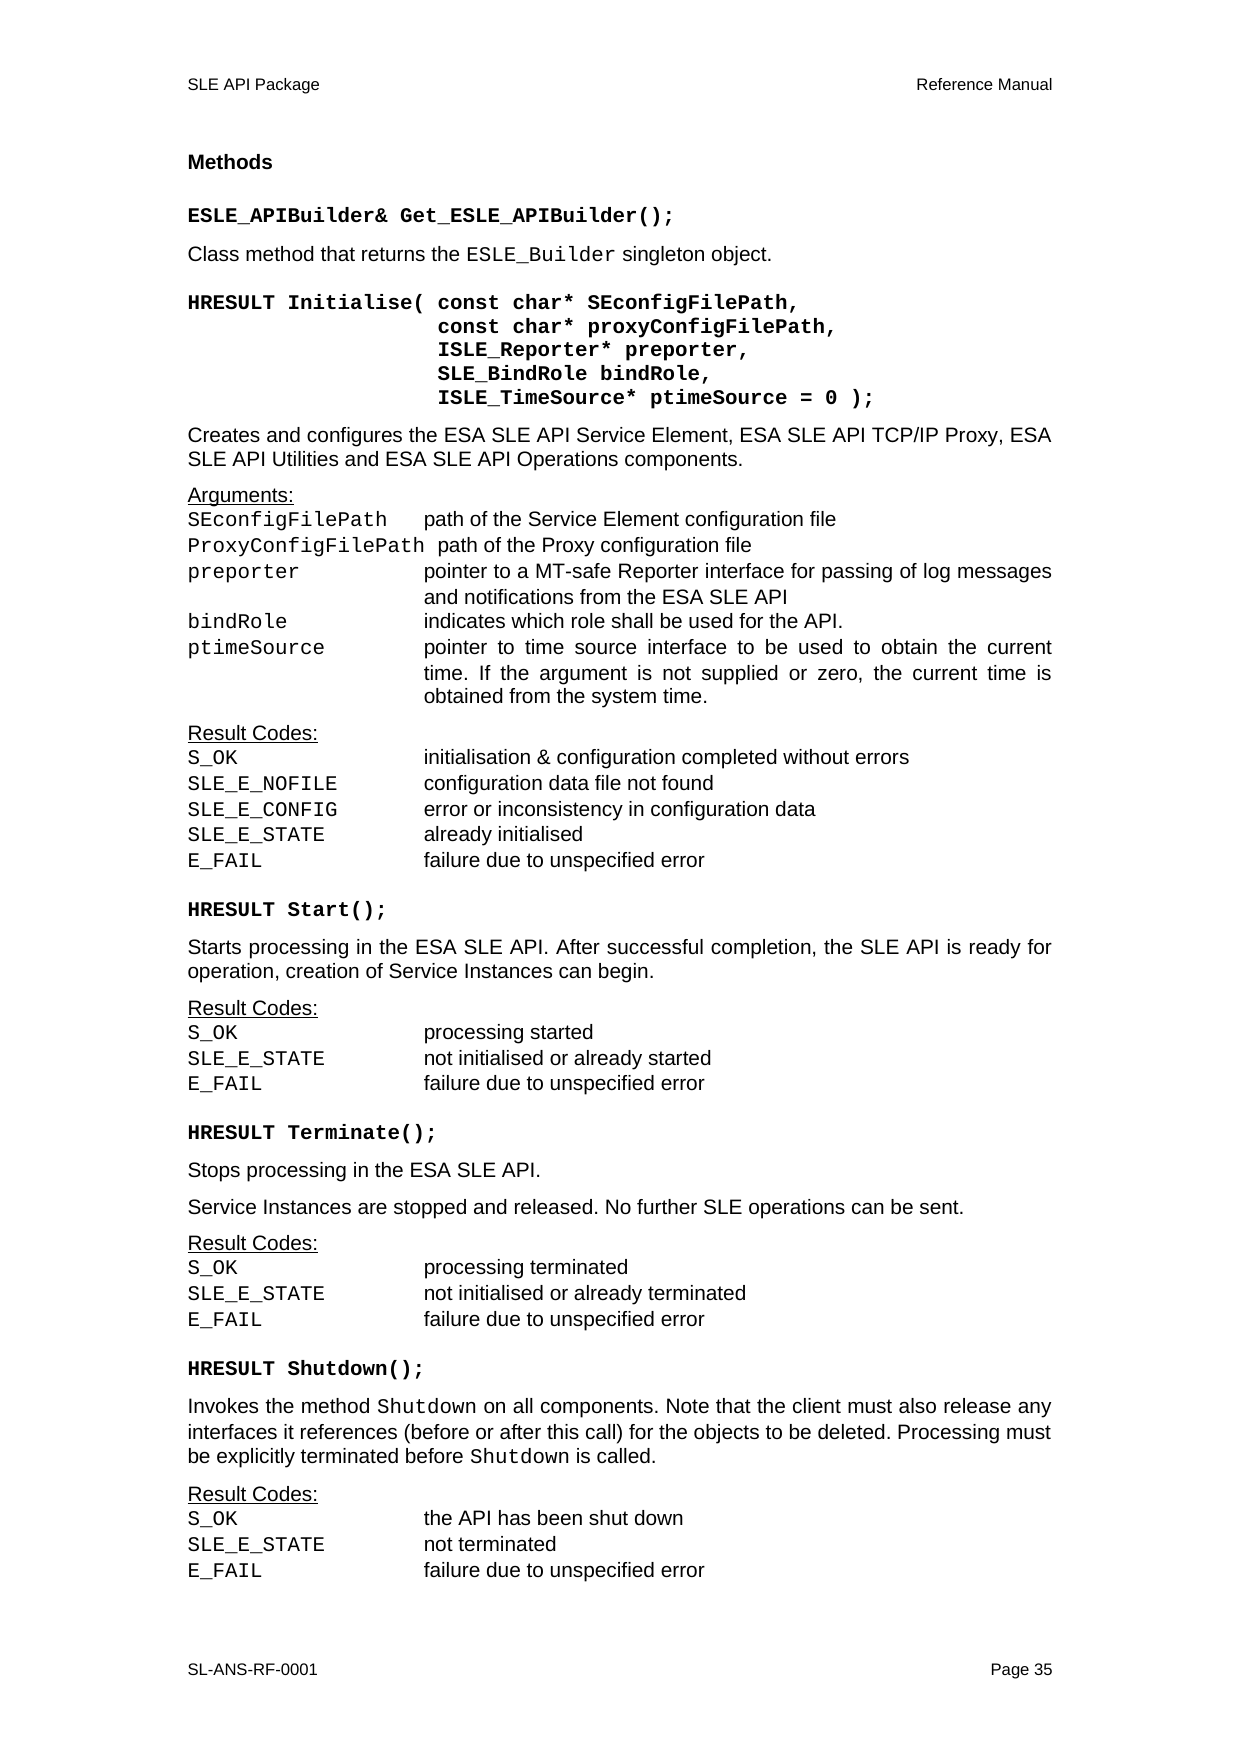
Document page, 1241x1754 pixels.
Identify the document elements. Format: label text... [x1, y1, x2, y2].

text HRESULT Initialise( const char* SEconfigFilePath, [187, 292, 1053, 316]
text SLE_E_STATE not terminated [187, 1532, 1053, 1557]
text SLE_BindRole bindRole, [337, 363, 1053, 387]
text SLE_E_STATE not initialised or already started [187, 1045, 1053, 1071]
text SLE_E_CONFIG error or inconsistency in configuration data [187, 796, 1053, 822]
text S_OK processing started [187, 1019, 1053, 1045]
text HRESULT Shutdown(); [187, 1357, 1053, 1381]
text Starts processing in the ESA SLE API. After successful completion, the SLE API is ready for operation, creation of Service Instances can begin. [187, 935, 1053, 983]
text ISLE_Reporter* preporter, [337, 339, 1053, 363]
text ProxyConfigFilePath path of the Proxy configuration file [187, 533, 1053, 559]
text SLE_E_NOFILE configuration data file not found [187, 771, 1053, 796]
text Invokes the method Shutdown on all components. Note that the client must also release any interfaces it references (before or after this call) for the objects to be deleted. Processing must be explicitly terminated before Shutdown is called. [187, 1394, 1053, 1469]
text Class method that returns the ESLE_Builder singleton object. [187, 241, 1053, 267]
text bindRole indicates which role shall be used for the API. [187, 609, 1053, 634]
text SLE_E_STATE already initialised [187, 822, 1053, 848]
text ISLE_TimeSource* ptimeSource = 0 ); [337, 387, 1053, 410]
text E_FAIL failure due to unspecified error [187, 848, 1053, 874]
text E_FAIL failure due to unspecified error [187, 1307, 1053, 1332]
text HRESULT Terminate(); [187, 1122, 1053, 1146]
text E_FAIL failure due to unspecified error [187, 1557, 1053, 1583]
text Service Instances are stopped and released. No further SLE operations can be sent. [187, 1194, 1053, 1218]
text Result Codes: [187, 996, 1053, 1019]
text SLE_E_STATE not initialised or already terminated [187, 1281, 1053, 1307]
text S_OK initialisation & configuration completed without errors [187, 745, 1053, 771]
text Result Codes: [187, 721, 1053, 745]
text Result Codes: [187, 1482, 1053, 1506]
text ptimeSource pointer to time source interface to be used to obtain the current time. If the argument is not supplied or zero, the current time is obtained from the system time. [187, 634, 1053, 708]
text Result Codes: [187, 1231, 1053, 1255]
text S_OK the API has been shut down [187, 1506, 1053, 1532]
subtitle Methods [187, 150, 1053, 174]
text const char* proxyConfigFilePath, [337, 316, 1053, 339]
text Stops processing in the ESA SLE API. [187, 1158, 1053, 1182]
text Creates and configures the ESA SLE API Service Element, ESA SLE API TCP/IP Proxy, ESA SLE API Utilities and ESA SLE API Operations components. [187, 423, 1053, 471]
text S_OK processing terminated [187, 1255, 1053, 1281]
text SEconfigFilePath path of the Service Element configuration file [187, 507, 1053, 533]
text Arguments: [187, 483, 1053, 507]
text E_FAIL failure due to unspecified error [187, 1071, 1053, 1097]
text preporter pointer to a MT-safe Reporter interface for passing of log messages and notifications from the ESA SLE API [187, 559, 1053, 609]
text ESLE_APIBuilder& Get_ESLE_APIBuilder(); [187, 205, 1053, 229]
text HRESULT Start(); [187, 899, 1053, 923]
